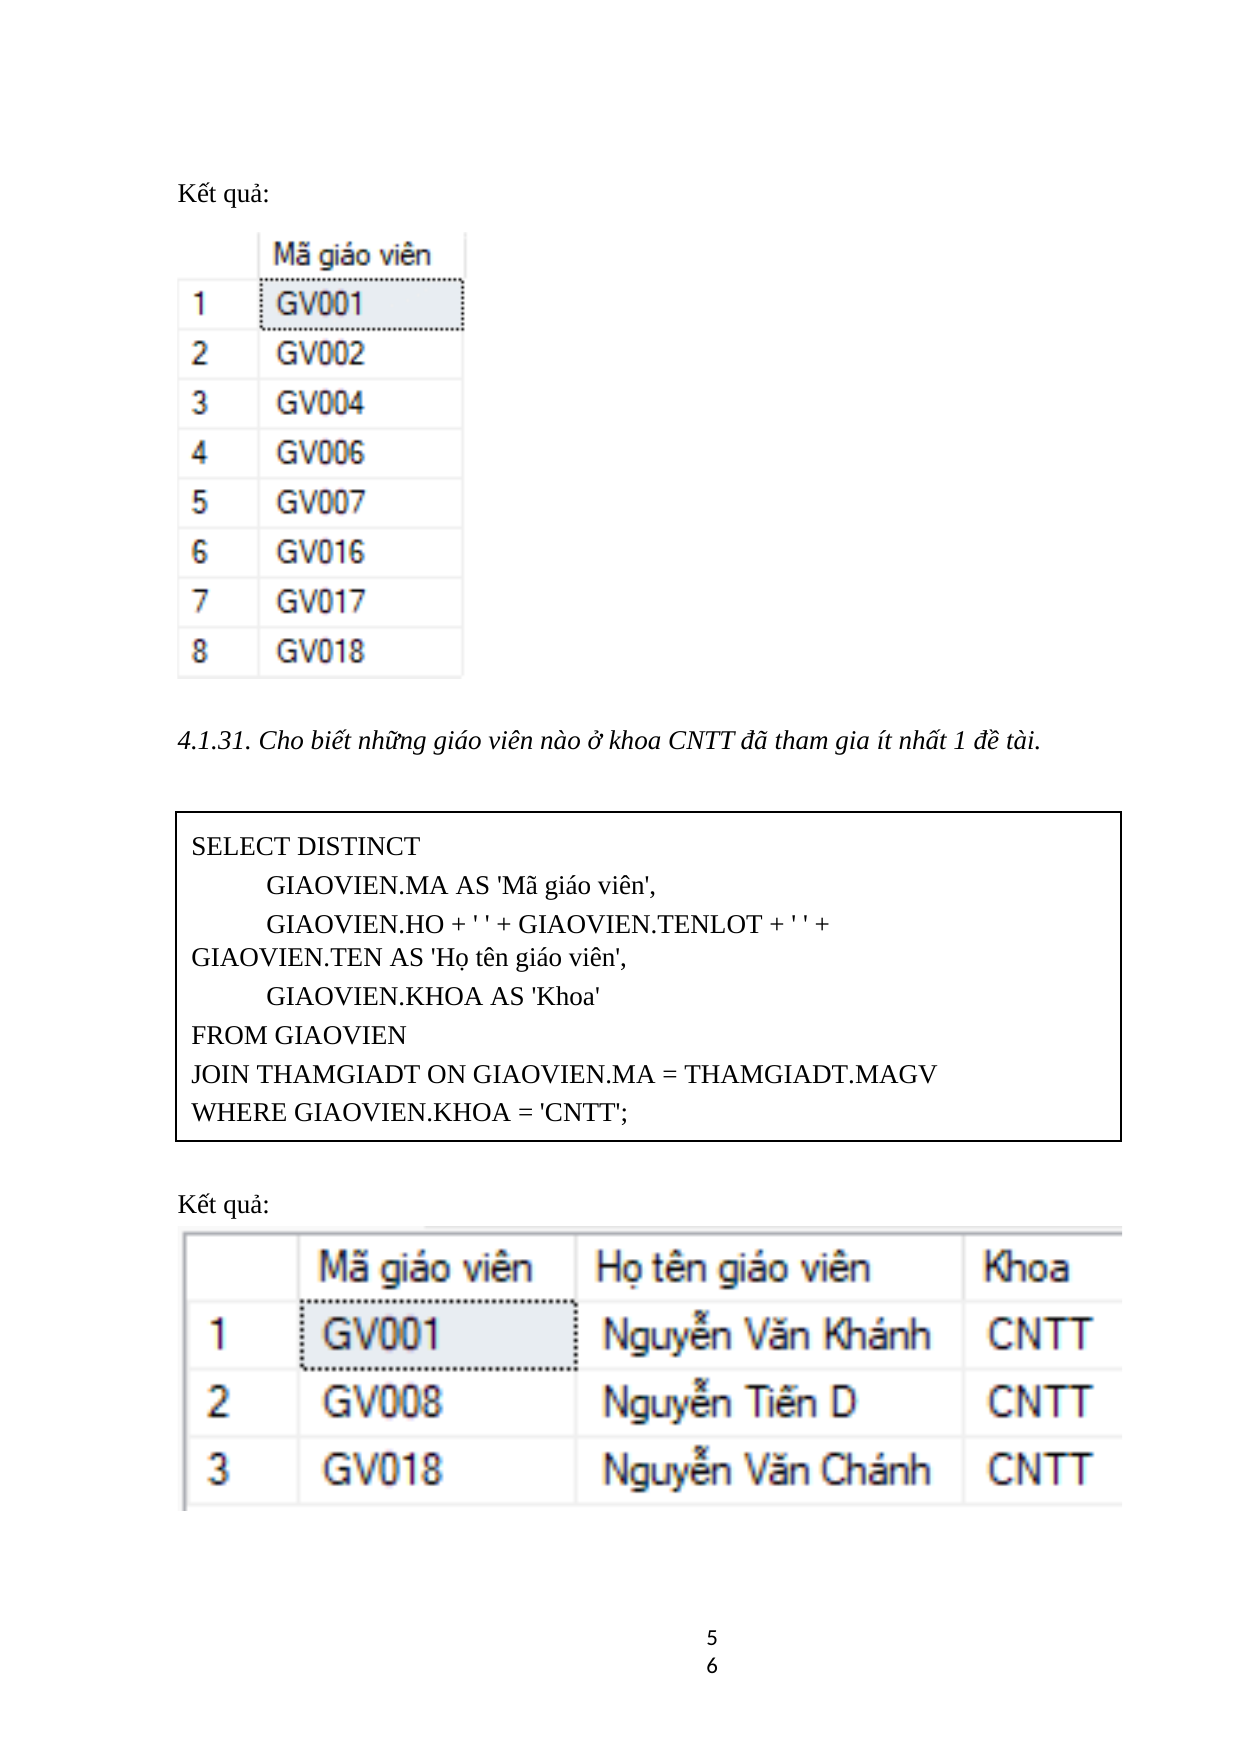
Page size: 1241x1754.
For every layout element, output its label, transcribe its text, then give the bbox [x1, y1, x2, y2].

picture [177, 232, 470, 679]
subtitle 4.1.31. Cho biết những giáo viên nào ở khoa CNTT đã tham gia ít nhất 1 đề tài. [177, 724, 1122, 755]
picture [177, 1226, 1123, 1511]
text Kết quả: [177, 1189, 1004, 1220]
text Kết quả: [177, 177, 1004, 208]
